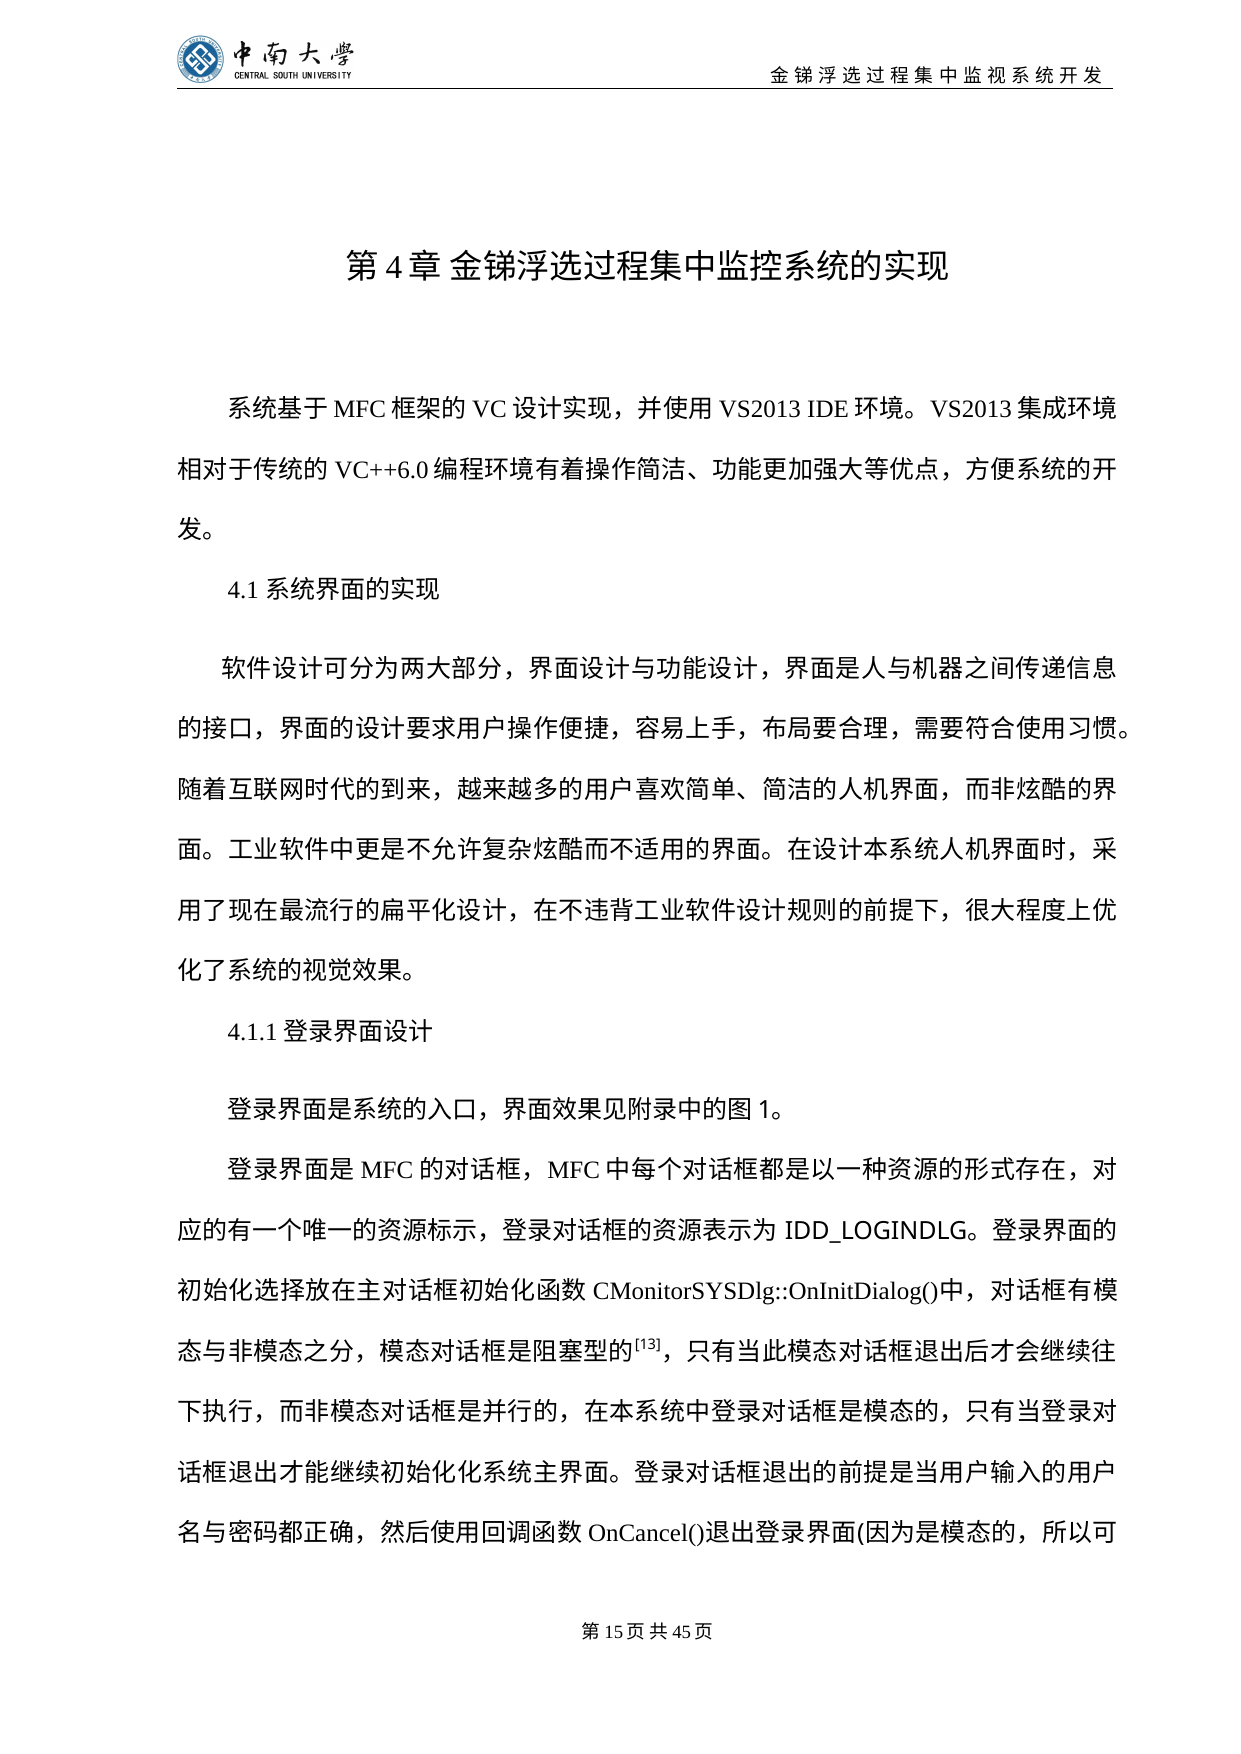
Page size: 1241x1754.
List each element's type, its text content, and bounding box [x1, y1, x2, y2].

text 系统基于MFC框架的VC设计实现，并使用VS2013 IDE环境。VS2013集成环境相对于传统的VC++6.0编程环境有着操作简洁、功能更加强大等优点，方便系统的开发。 [177, 377, 1118, 558]
picture [177, 35, 357, 83]
text 4.1.1 登录界面设计 [177, 999, 1118, 1059]
text 4.1 系统界面的实现 [177, 558, 1118, 618]
text 软件设计可分为两大部分，界面设计与功能设计，界面是人与机器之间传递信息的接口，界面的设计要求用户操作便捷，容易上手，布局要合理，需要符合使用习惯。随着互联网时代的到来，越来越多的用户喜欢简单、简洁的人机界面，而非炫酷的界面。工业软件中更是不允许复杂炫酷而不适用的界面。在设计本系统人机界面时，采用了现在最流行的扁平化设计，在不违背工业软件设计规则的前提下，很大程度上优化了系统的视觉效果。 [177, 636, 1118, 999]
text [177, 1138, 1118, 1561]
text 登录界面是系统的入口，界面效果见附录中的图1。 [177, 1077, 1118, 1138]
text 第4章 金锑浮选过程集中监控系统的实现 [177, 234, 1118, 294]
